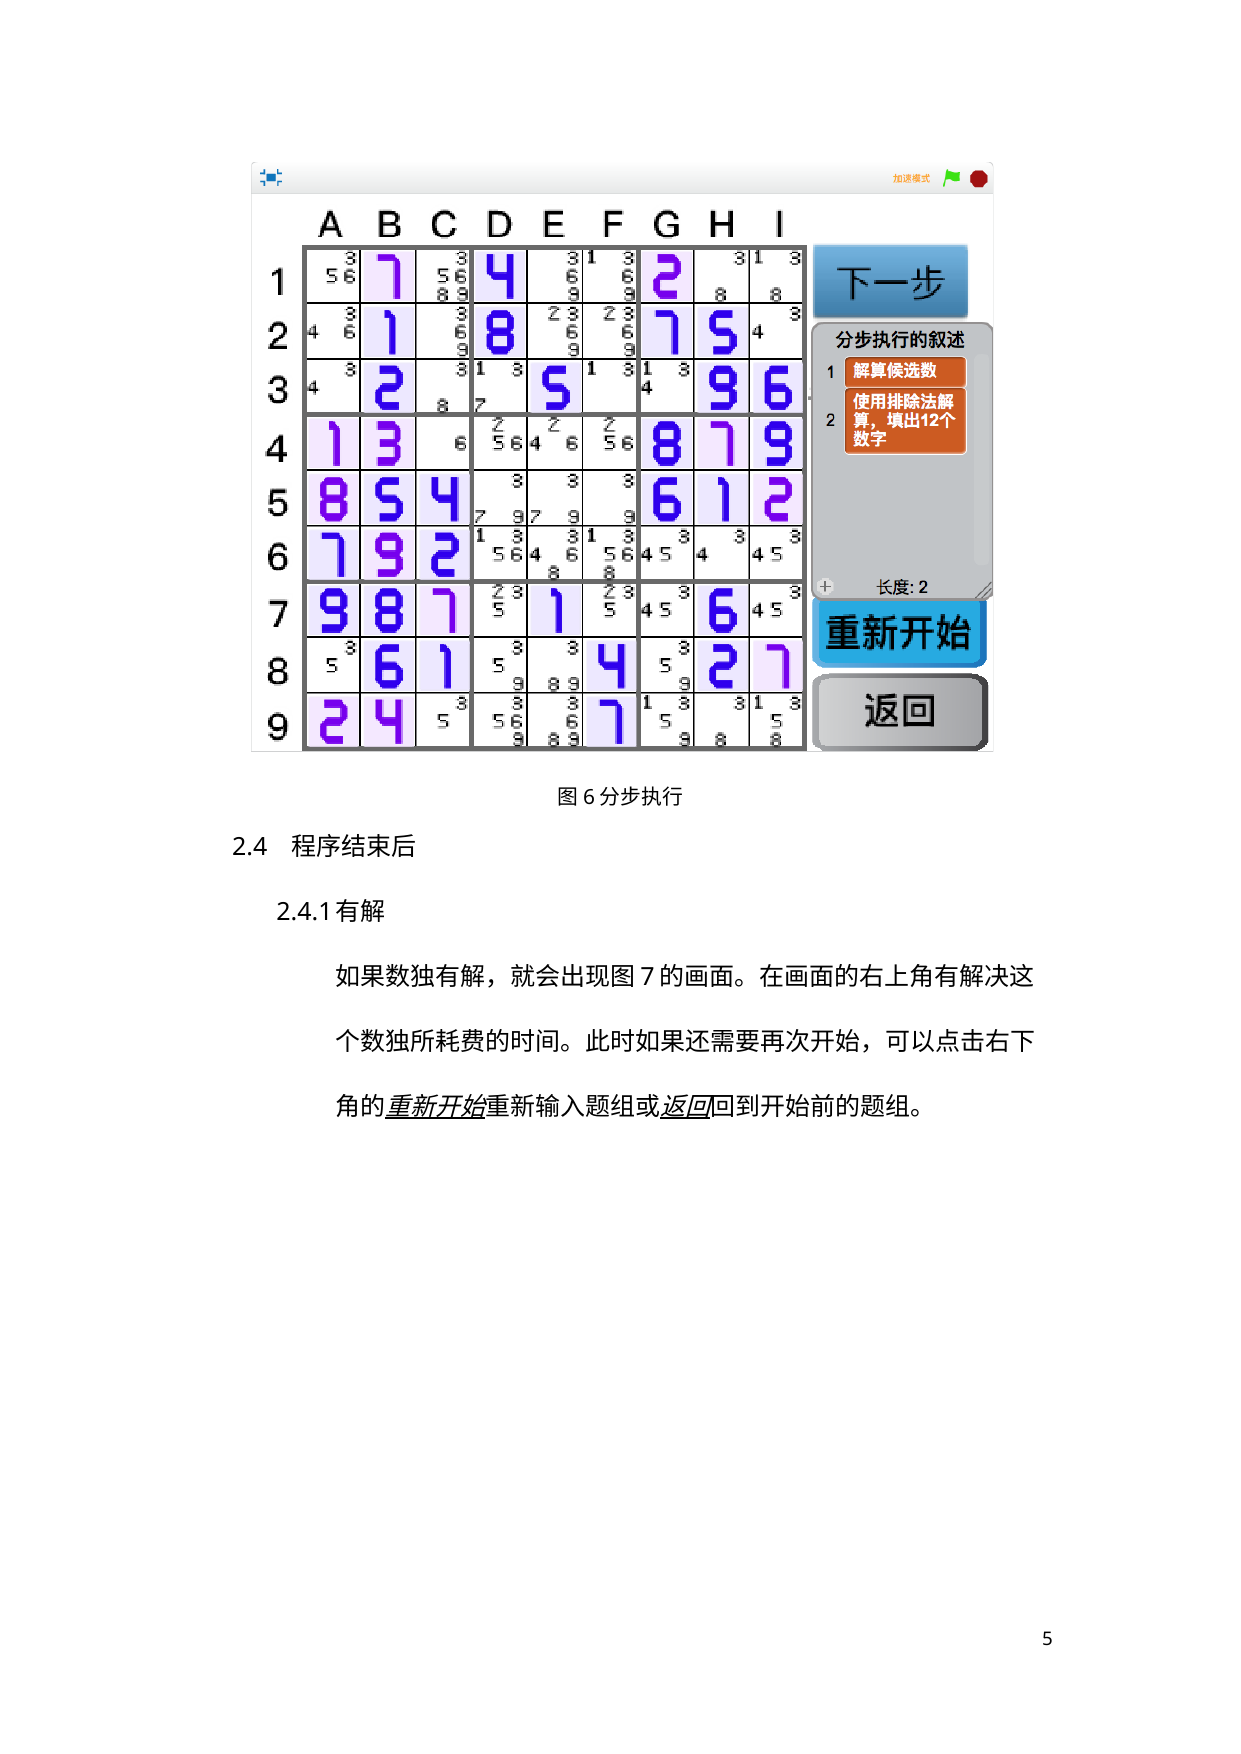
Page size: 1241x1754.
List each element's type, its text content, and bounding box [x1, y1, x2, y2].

text 图 6 分步执行 [187, 779, 1053, 812]
list 程序结束后 [232, 812, 1053, 877]
list 如果数独有解，就会出现图7的画面。在画面的右上角有解决这个数独所耗费的时间。此时如果还需要再次开始，可以点击右下角的重新开始重新输入题组或返回回到开始前的题组。 [335, 942, 1053, 1137]
list 有解 [276, 877, 1053, 942]
picture [246, 162, 994, 753]
